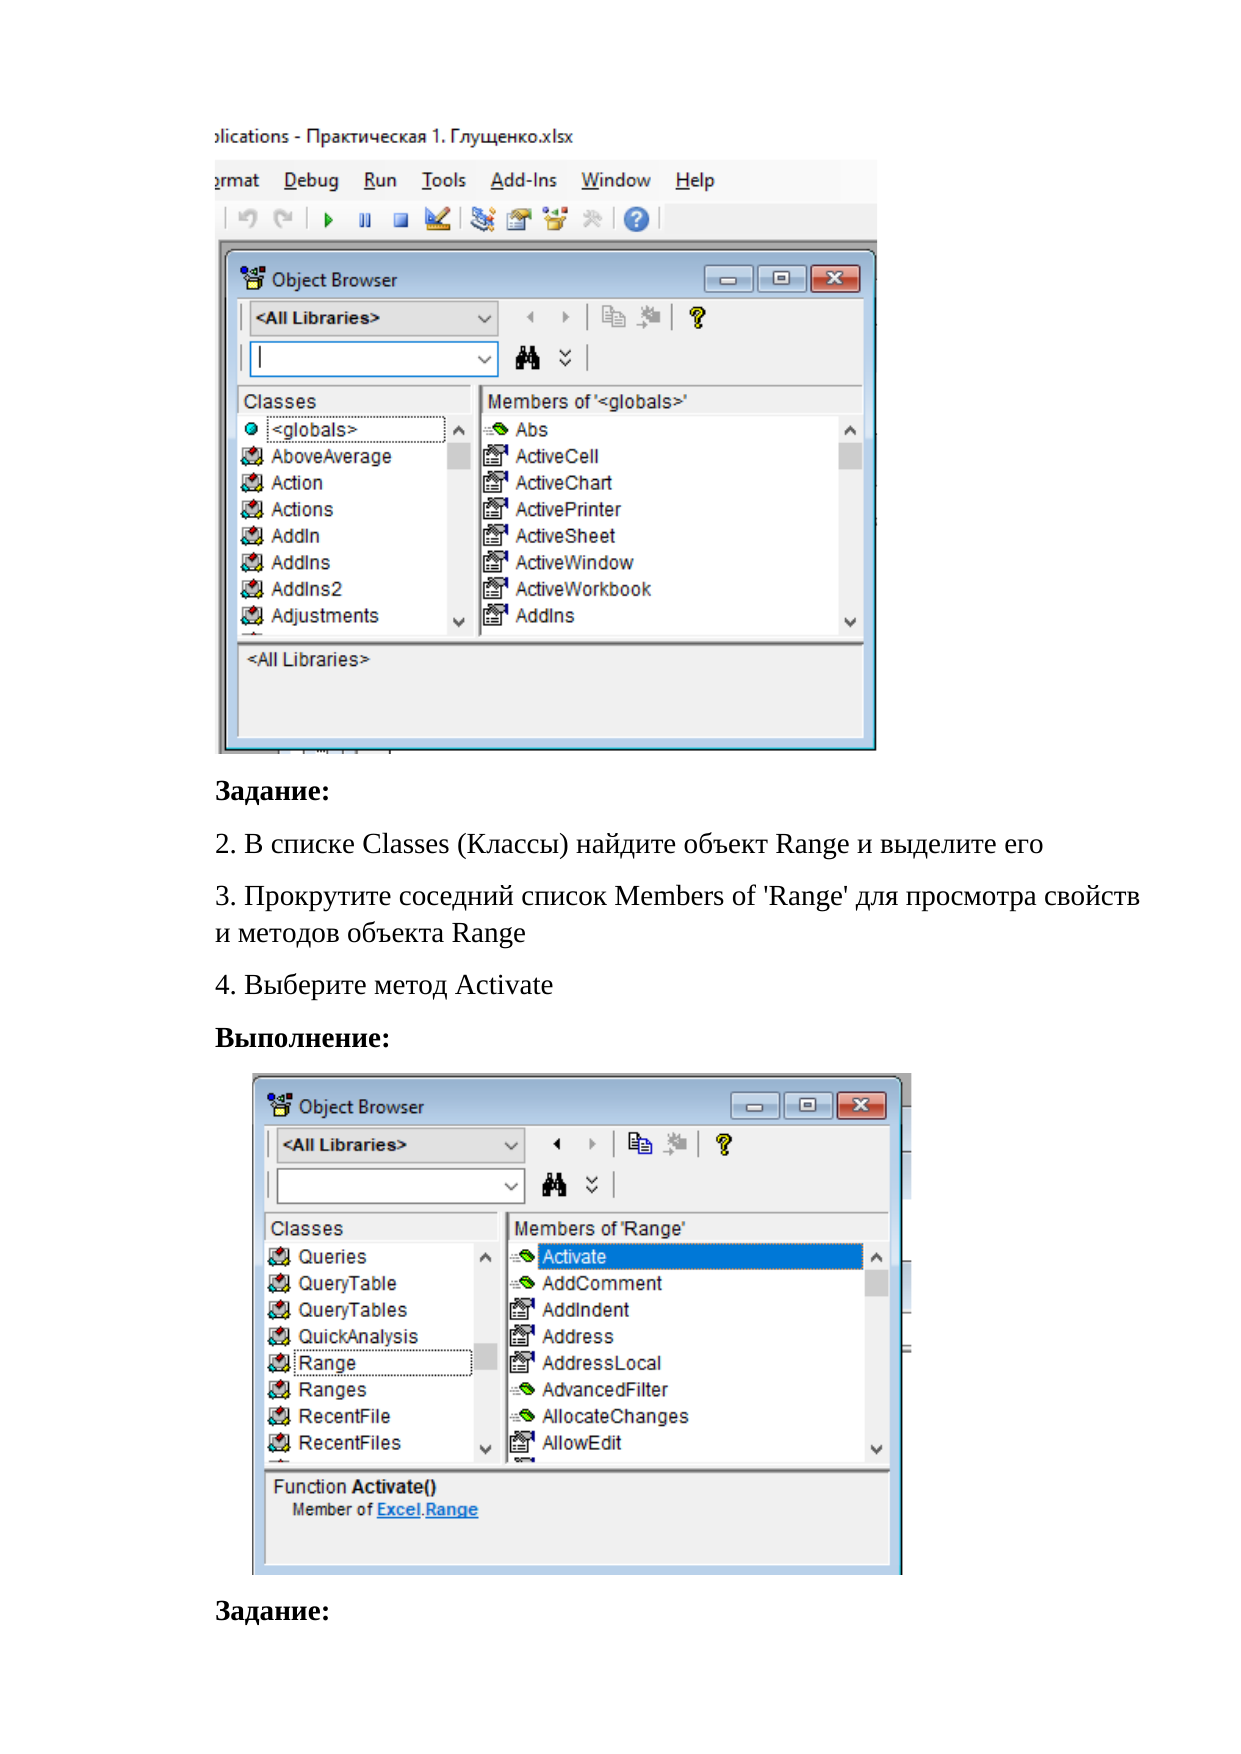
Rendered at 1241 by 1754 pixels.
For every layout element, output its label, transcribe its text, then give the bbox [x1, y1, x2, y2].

picture [252, 1073, 912, 1575]
picture [214, 118, 878, 754]
text Выполнение: [215, 1020, 1152, 1054]
text Задание: [215, 1593, 1152, 1627]
text Задание: [215, 773, 1152, 806]
text 3. Прокрутите соседний список Members of 'Range' для просмотра свойств и методов объекта Range [215, 878, 1152, 948]
text 4. Выберите метод Activate [215, 967, 1152, 1001]
text 2. В списке Classes (Классы) найдите объект Range и выделите его [215, 826, 1152, 859]
